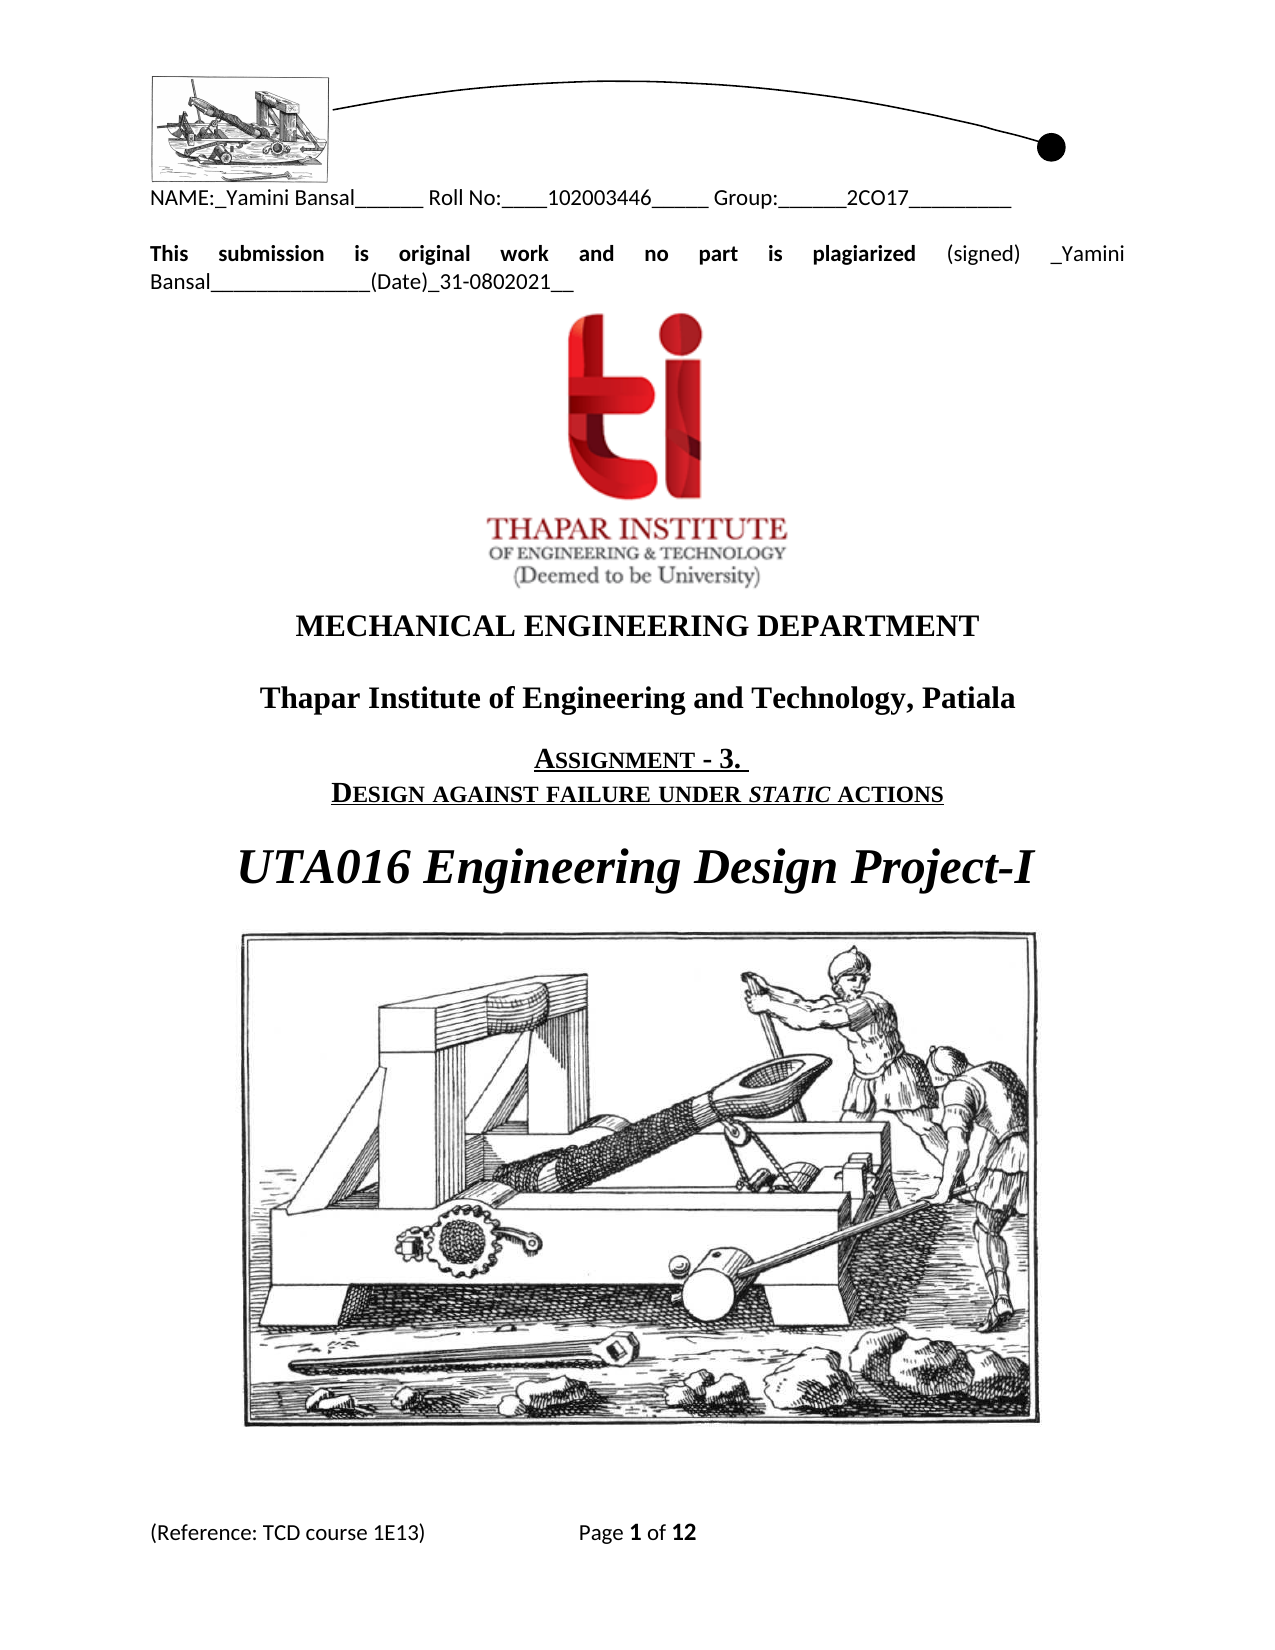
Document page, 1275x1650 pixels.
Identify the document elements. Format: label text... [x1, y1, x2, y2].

text Assignment - 3. [150, 741, 1125, 775]
text Design against failure under static actions [150, 775, 1125, 808]
text UTA016 Engineering Design Project-I [150, 837, 1125, 894]
text Thapar Institute of Engineering and Technology, Patiala [150, 679, 1125, 715]
picture [481, 295, 794, 607]
text MECHANICAL ENGINEERING DEPARTMENT [150, 607, 1125, 643]
text This submission is original work and no part is plagiarized (signed) _Yamini Bansal______________(Date)_31-0802021__ [150, 239, 1125, 295]
